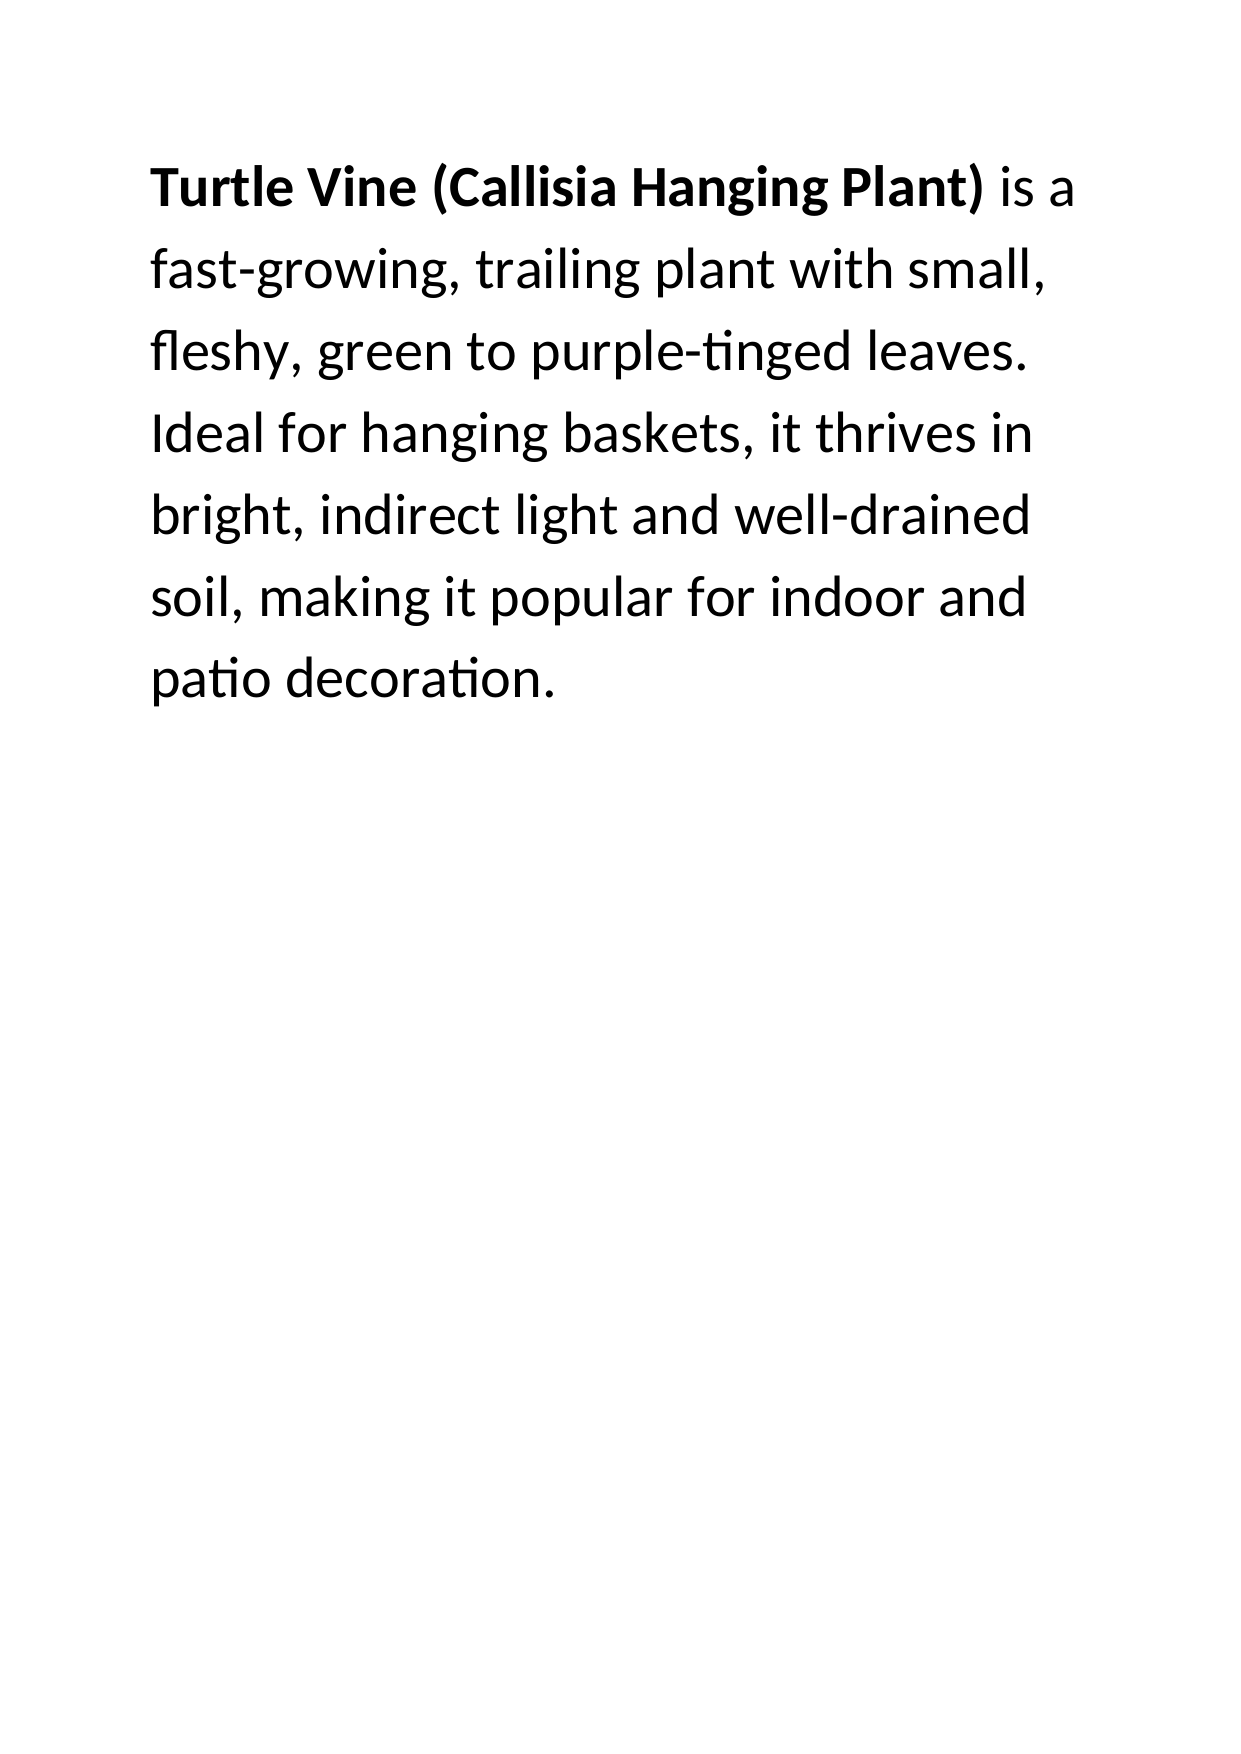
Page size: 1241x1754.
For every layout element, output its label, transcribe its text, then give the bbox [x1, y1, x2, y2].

text Turtle Vine (Callisia Hanging Plant) is a fast-growing, trailing plant with small, fleshy, green to purple-tinged leaves. Ideal for hanging baskets, it thrives in bright, indirect light and well-drained soil, making it popular for indoor and patio decoration. [150, 150, 1090, 712]
